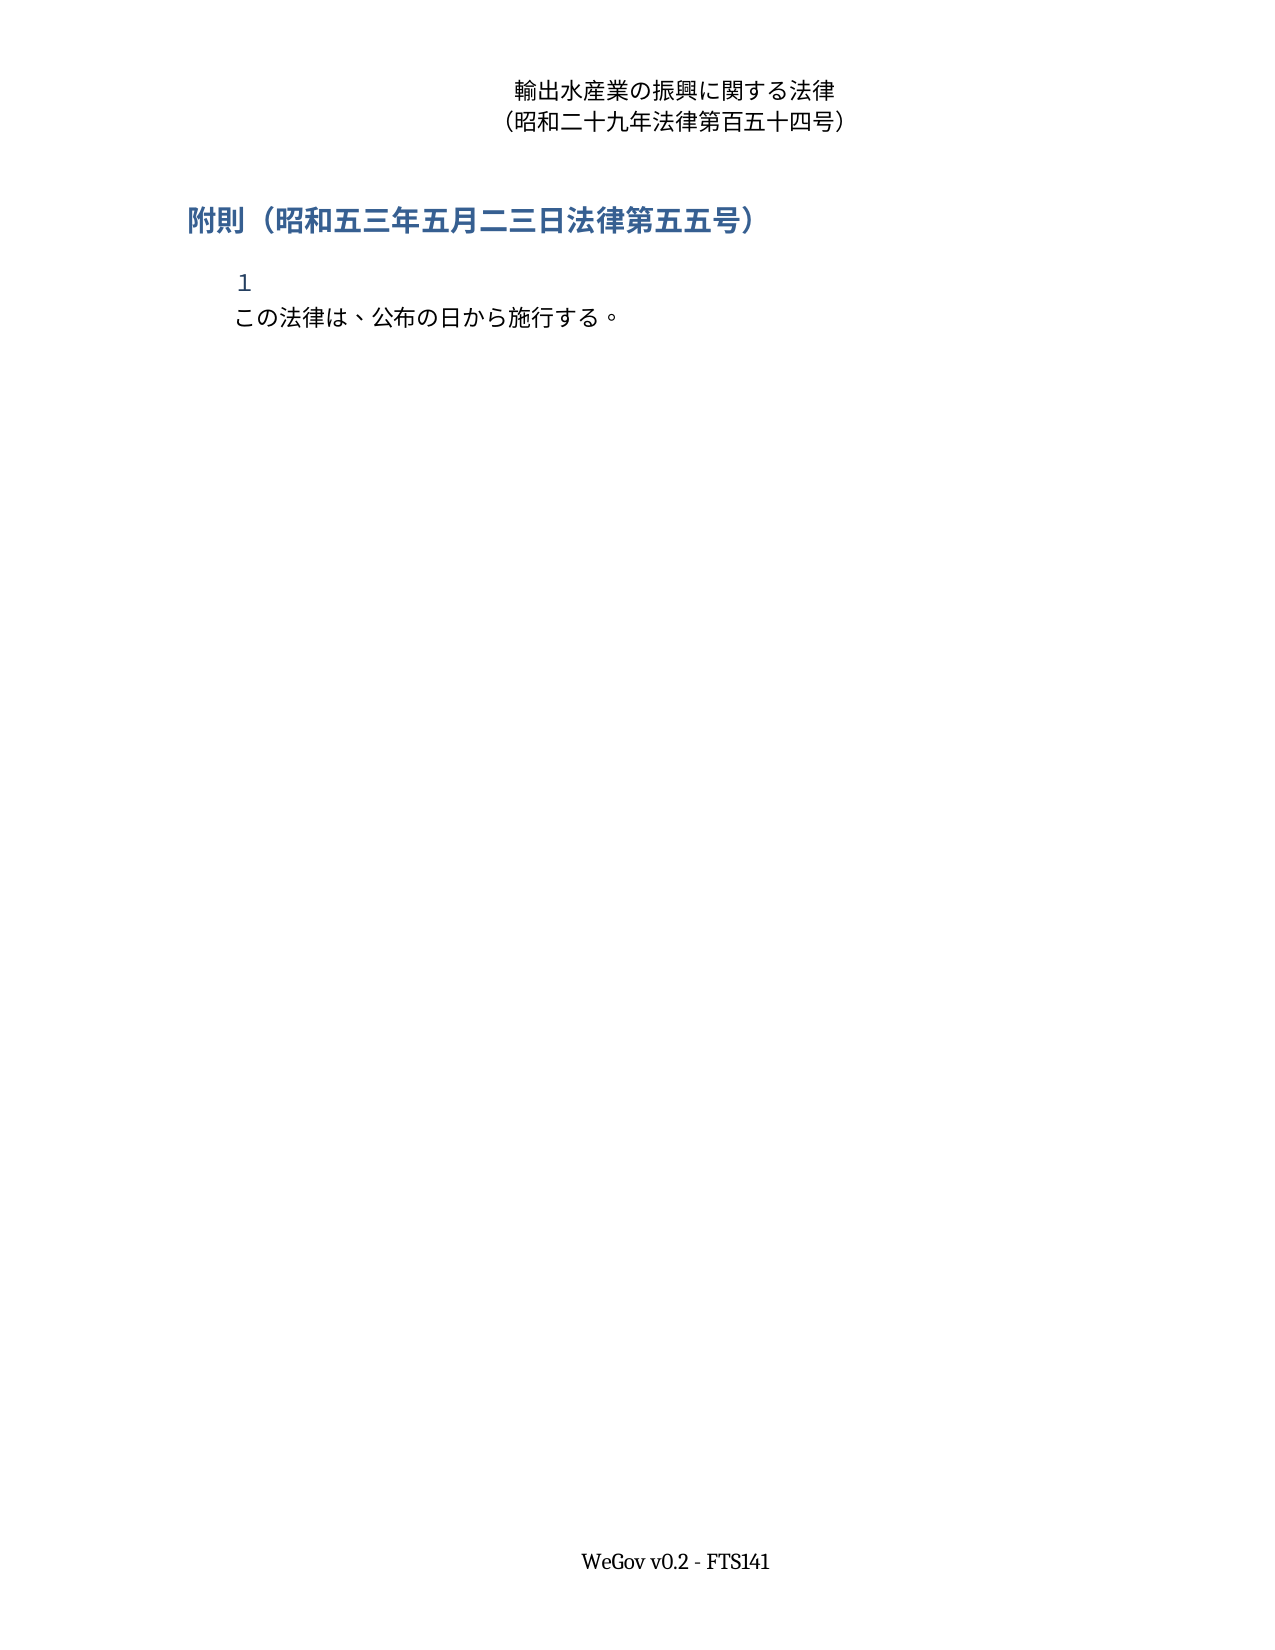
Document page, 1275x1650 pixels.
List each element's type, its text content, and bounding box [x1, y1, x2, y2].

subtitle １ [233, 266, 1087, 298]
subtitle 附則（昭和五三年五月二三日法律第五五号） [187, 200, 1087, 240]
text この法律は、公布の日から施行する。 [233, 302, 1087, 334]
